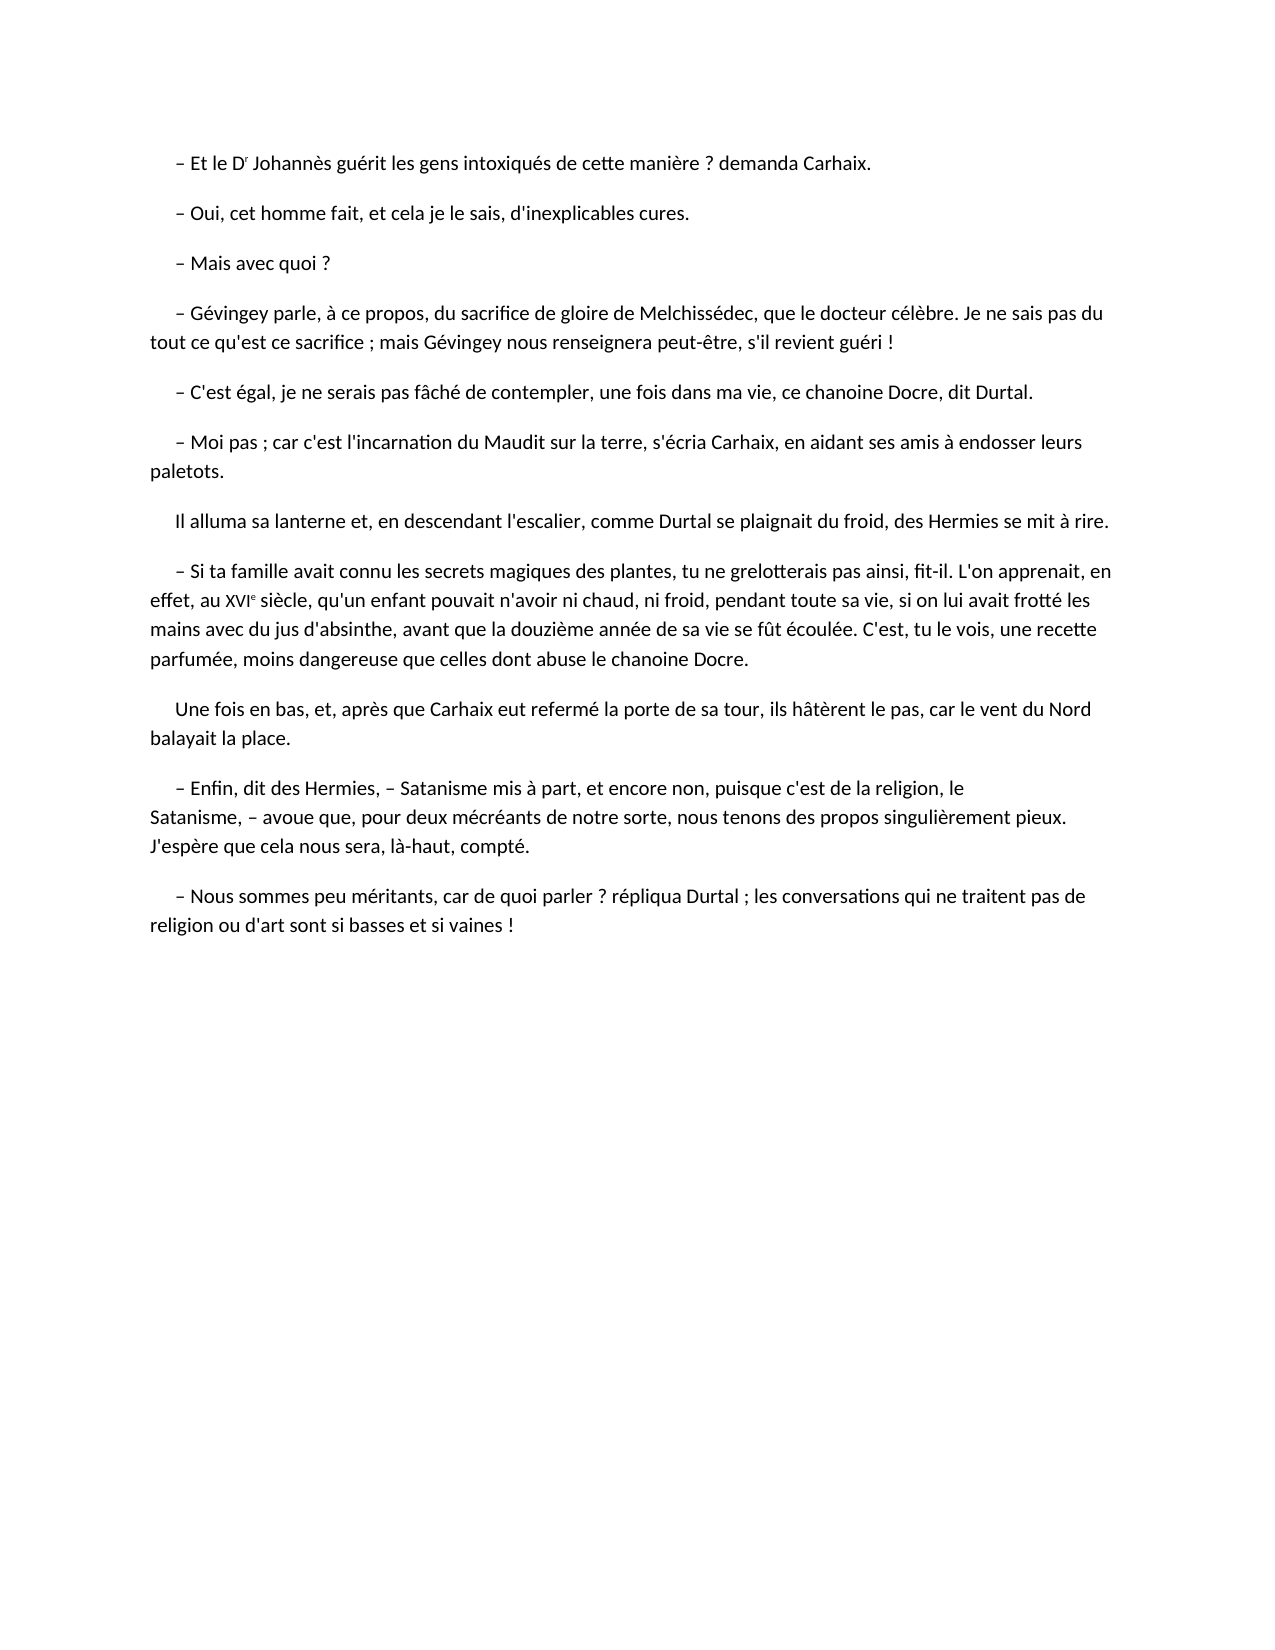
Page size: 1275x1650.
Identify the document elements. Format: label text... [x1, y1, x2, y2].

text – C'est égal, je ne serais pas fâché de contempler, une fois dans ma vie, ce chanoine Docre, dit Durtal. [150, 379, 1125, 404]
text – Mais avec quoi ? [150, 250, 1125, 275]
text Il alluma sa lanterne et, en descendant l'escalier, comme Durtal se plaignait du froid, des Hermies se mit à rire. [150, 508, 1125, 534]
text – Nous sommes peu méritants, car de quoi parler ? répliqua Durtal ; les conversations qui ne traitent pas de religion ou d'art sont si basses et si vaines ! [150, 883, 1125, 938]
text – Gévingey parle, à ce propos, du sacrifice de gloire de Melchissédec, que le docteur célèbre. Je ne sais pas du tout ce qu'est ce sacrifice ; mais Gévingey nous renseignera peut-être, s'il revient guéri ! [150, 300, 1125, 354]
text – Et le Dr Johannès guérit les gens intoxiqués de cette manière ? demanda Carhaix. [150, 150, 1125, 175]
text – Enfin, dit des Hermies, – Satanisme mis à part, et encore non, puisque c'est de la religion, le Satanisme, – avoue que, pour deux mécréants de notre sorte, nous tenons des propos singulièrement pieux. J'espère que cela nous sera, là-haut, compté. [150, 775, 1125, 859]
text – Si ta famille avait connu les secrets magiques des plantes, tu ne grelotterais pas ainsi, fit-il. L'on apprenait, en effet, au XVIe siècle, qu'un enfant pouvait n'avoir ni chaud, ni froid, pendant toute sa vie, si on lui avait frotté les mains avec du jus d'absinthe, avant que la douzième année de sa vie se fût écoulée. C'est, tu le vois, une recette parfumée, moins dangereuse que celles dont abuse le chanoine Docre. [150, 558, 1125, 671]
text – Moi pas ; car c'est l'incarnation du Maudit sur la terre, s'écria Carhaix, en aidant ses amis à endosser leurs paletots. [150, 429, 1125, 484]
text Une fois en bas, et, après que Carhaix eut refermé la porte de sa tour, ils hâtèrent le pas, car le vent du Nord balayait la place. [150, 696, 1125, 750]
text – Oui, cet homme fait, et cela je le sais, d'inexplicables cures. [150, 200, 1125, 225]
